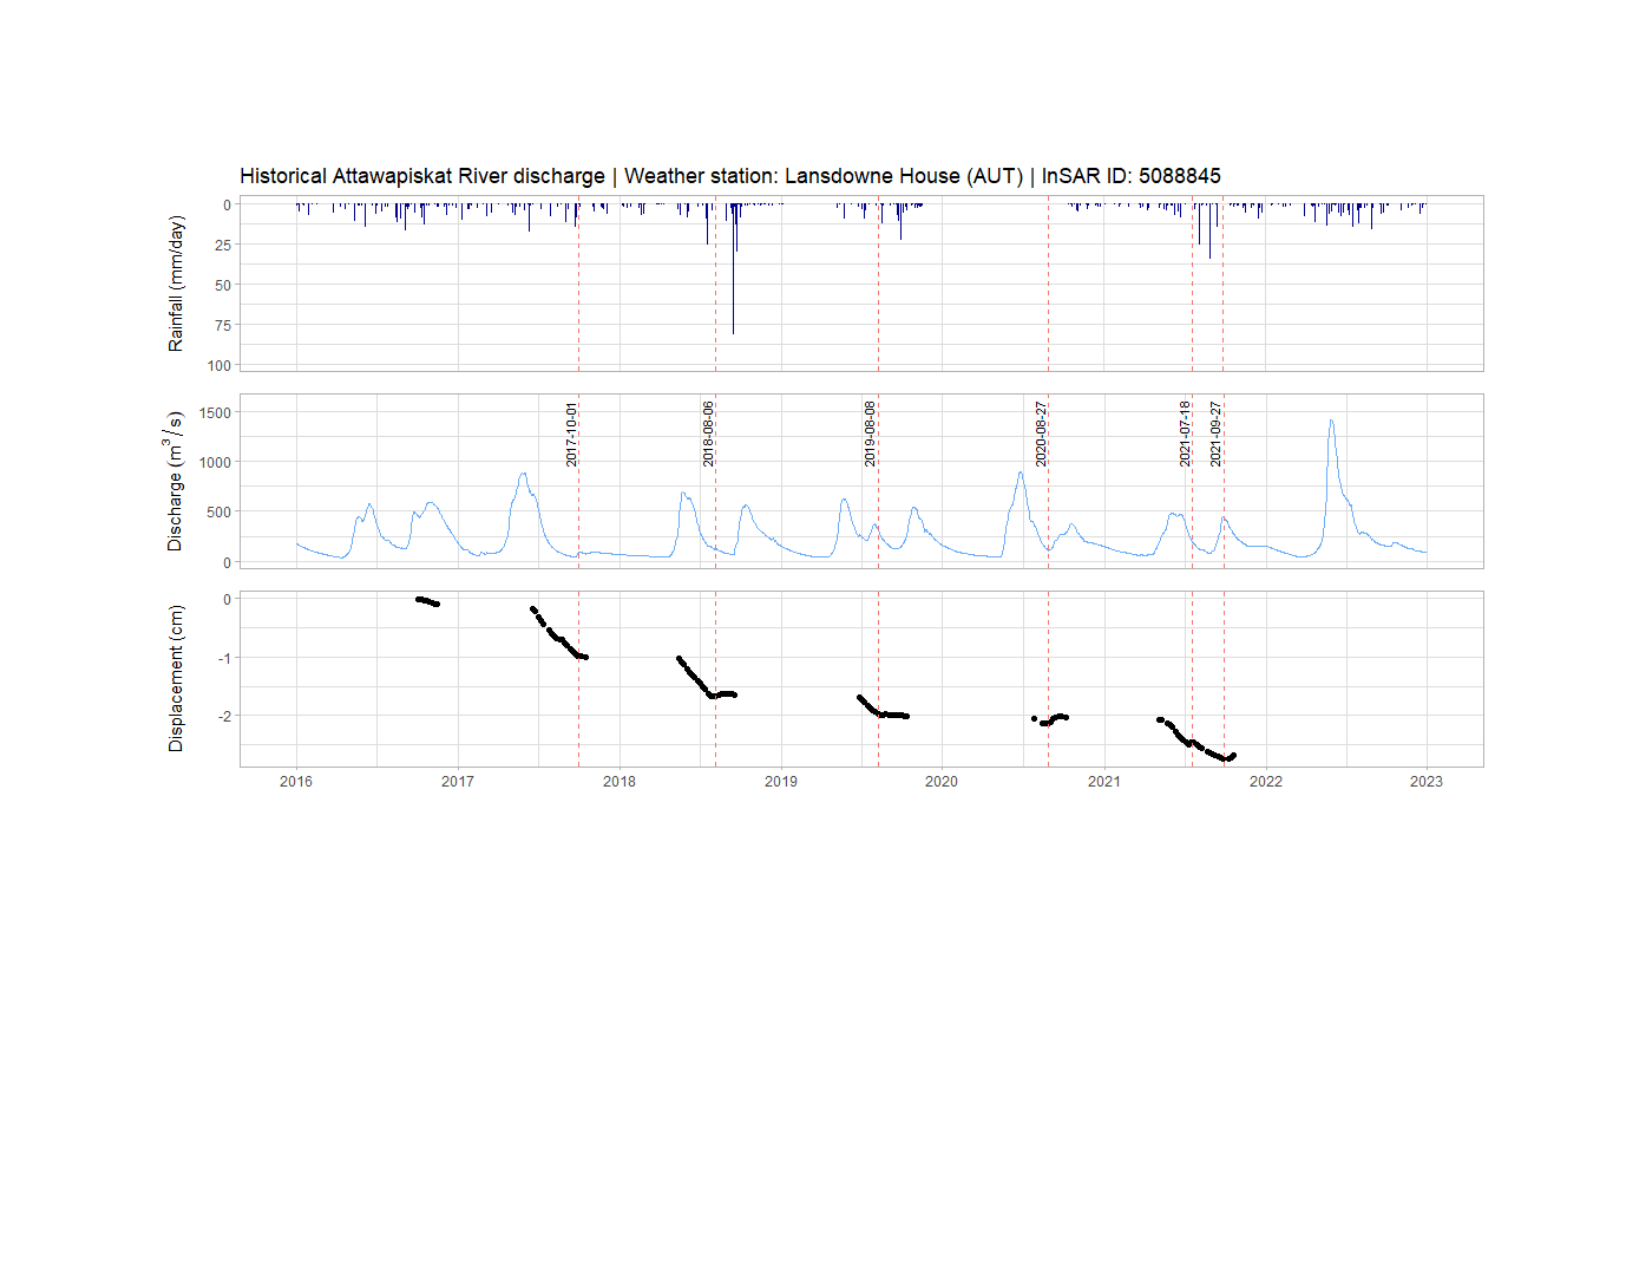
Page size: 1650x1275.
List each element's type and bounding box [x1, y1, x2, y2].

picture [150, 150, 1500, 828]
